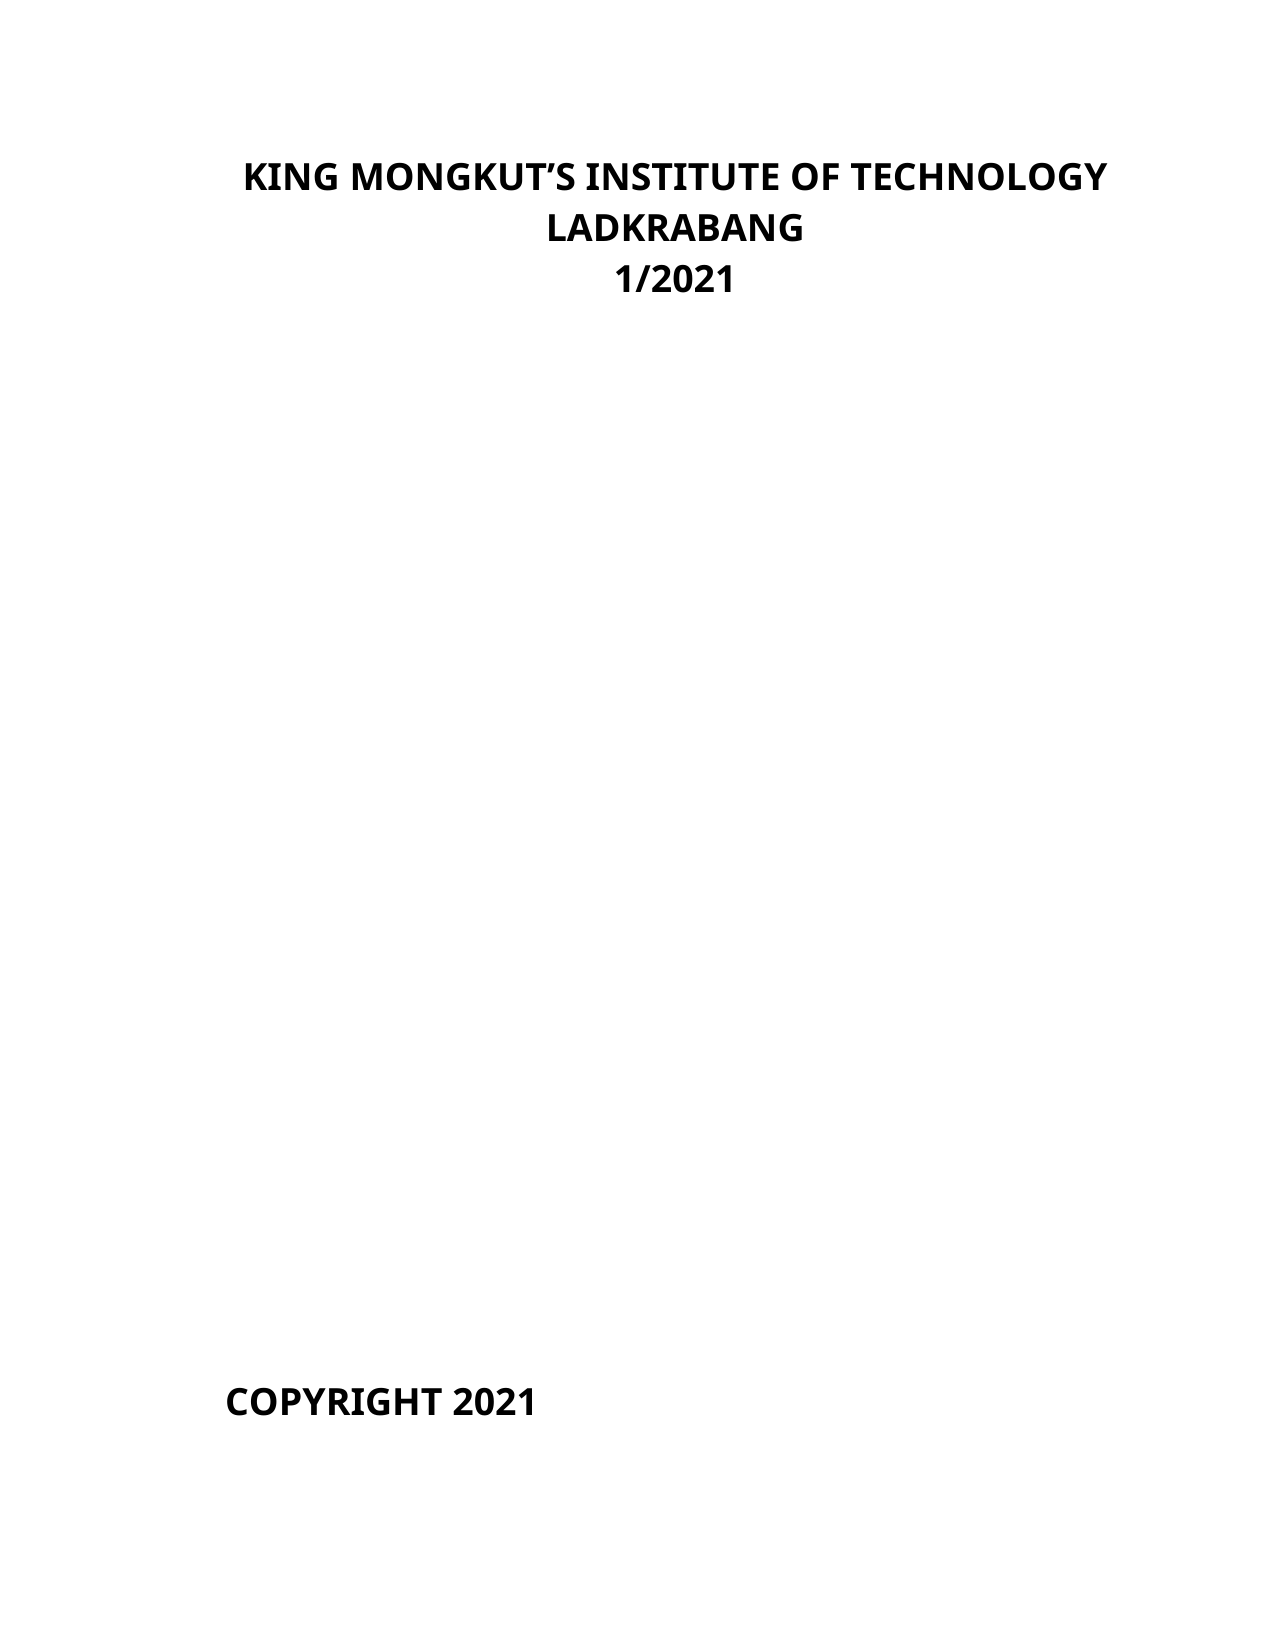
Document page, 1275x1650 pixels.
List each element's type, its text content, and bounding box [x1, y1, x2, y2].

text KING MONGKUT’S INSTITUTE OF TECHNOLOGY LADKRABANG [225, 150, 1125, 252]
text 1/2021 [225, 252, 1125, 303]
text COPYRIGHT 2021 [225, 1375, 1125, 1426]
